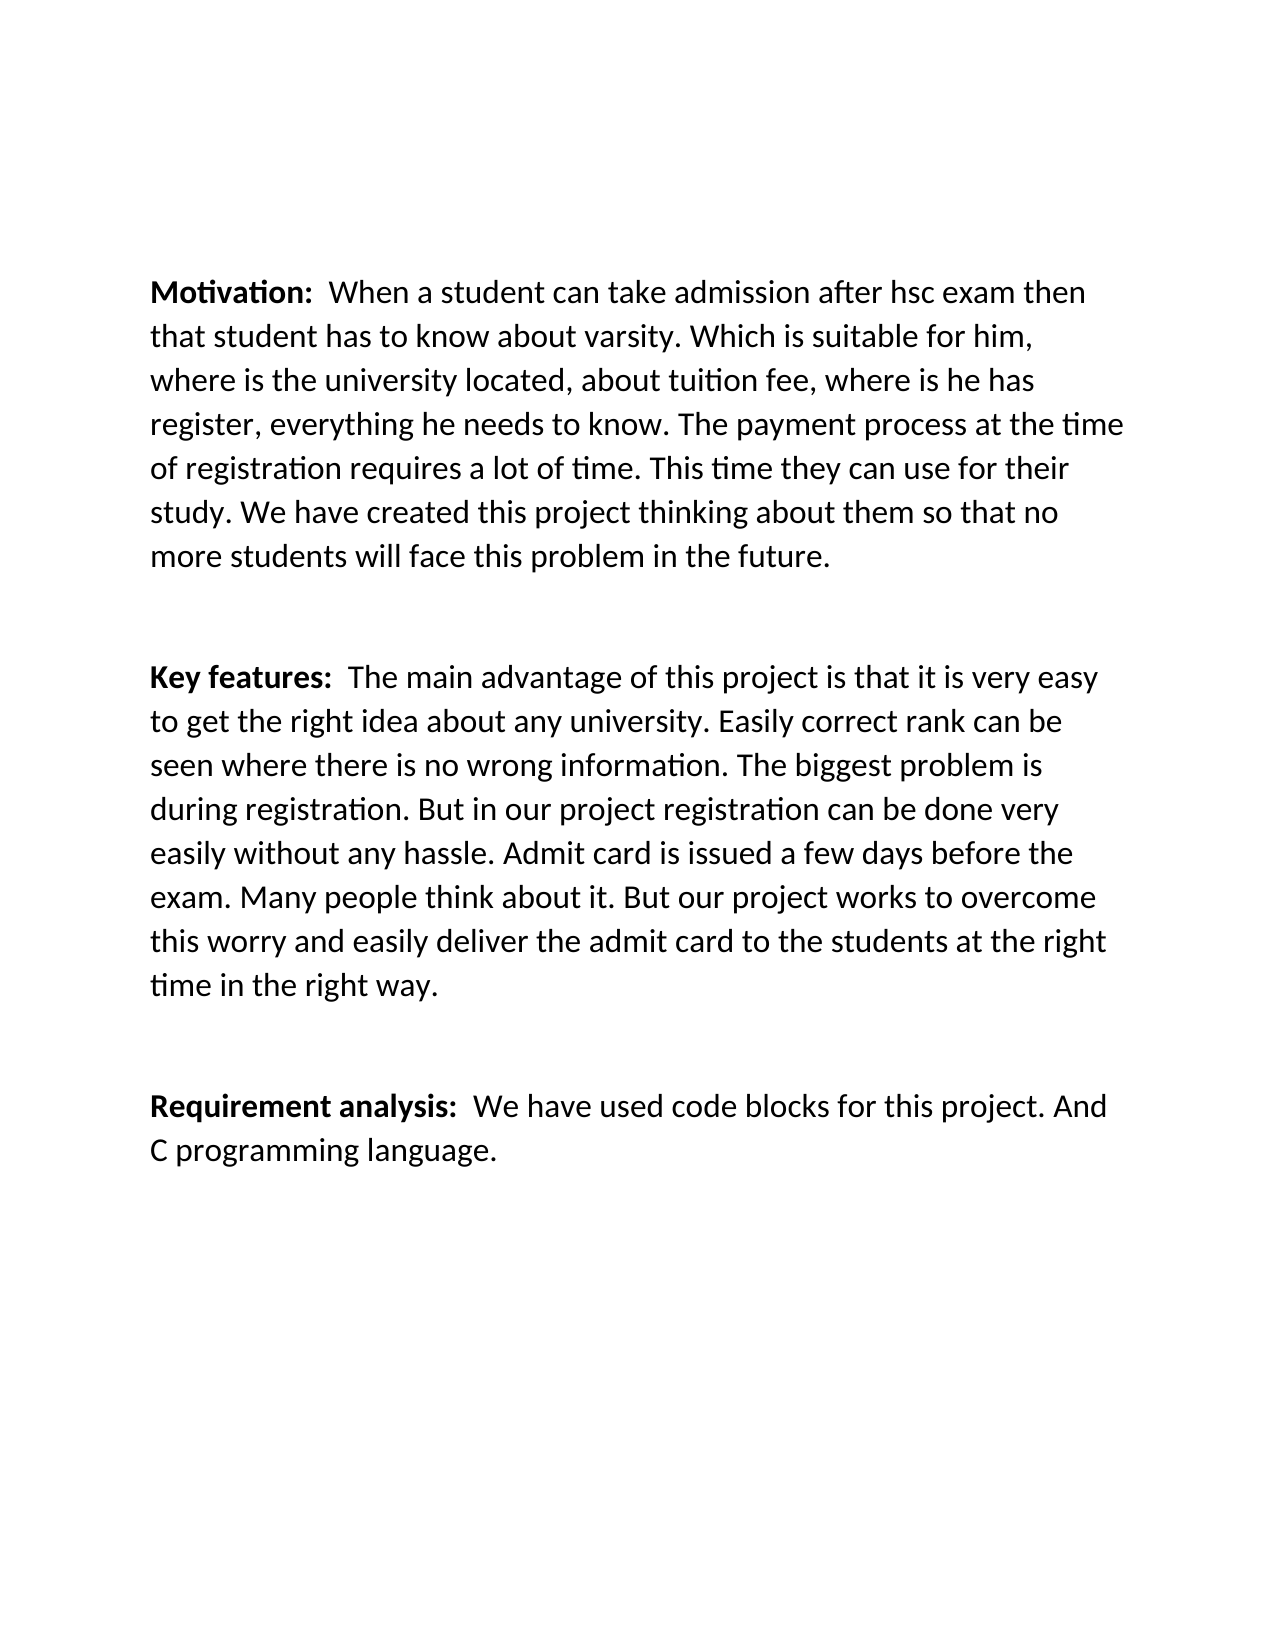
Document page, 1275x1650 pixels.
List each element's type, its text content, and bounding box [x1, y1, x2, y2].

text Motivation: When a student can take admission after hsc exam then that student has to know about varsity. Which is suitable for him, where is the university located, about tuition fee, where is he has register, everything he needs to know. The payment process at the time of registration requires a lot of time. This time they can use for their study. We have created this project thinking about them so that no more students will face this problem in the future. [150, 271, 1125, 576]
text Requirement analysis: We have used code blocks for this project. And C programming language. [150, 1085, 1125, 1170]
text Key features: The main advantage of this project is that it is very easy to get the right idea about any university. Easily correct rank can be seen where there is no wrong information. The biggest problem is during registration. But in our project registration can be done very easily without any hassle. Admit card is issued a few days before the exam. Many people think about it. But our project works to overcome this worry and easily deliver the admit card to the students at the right time in the right way. [150, 656, 1125, 1005]
